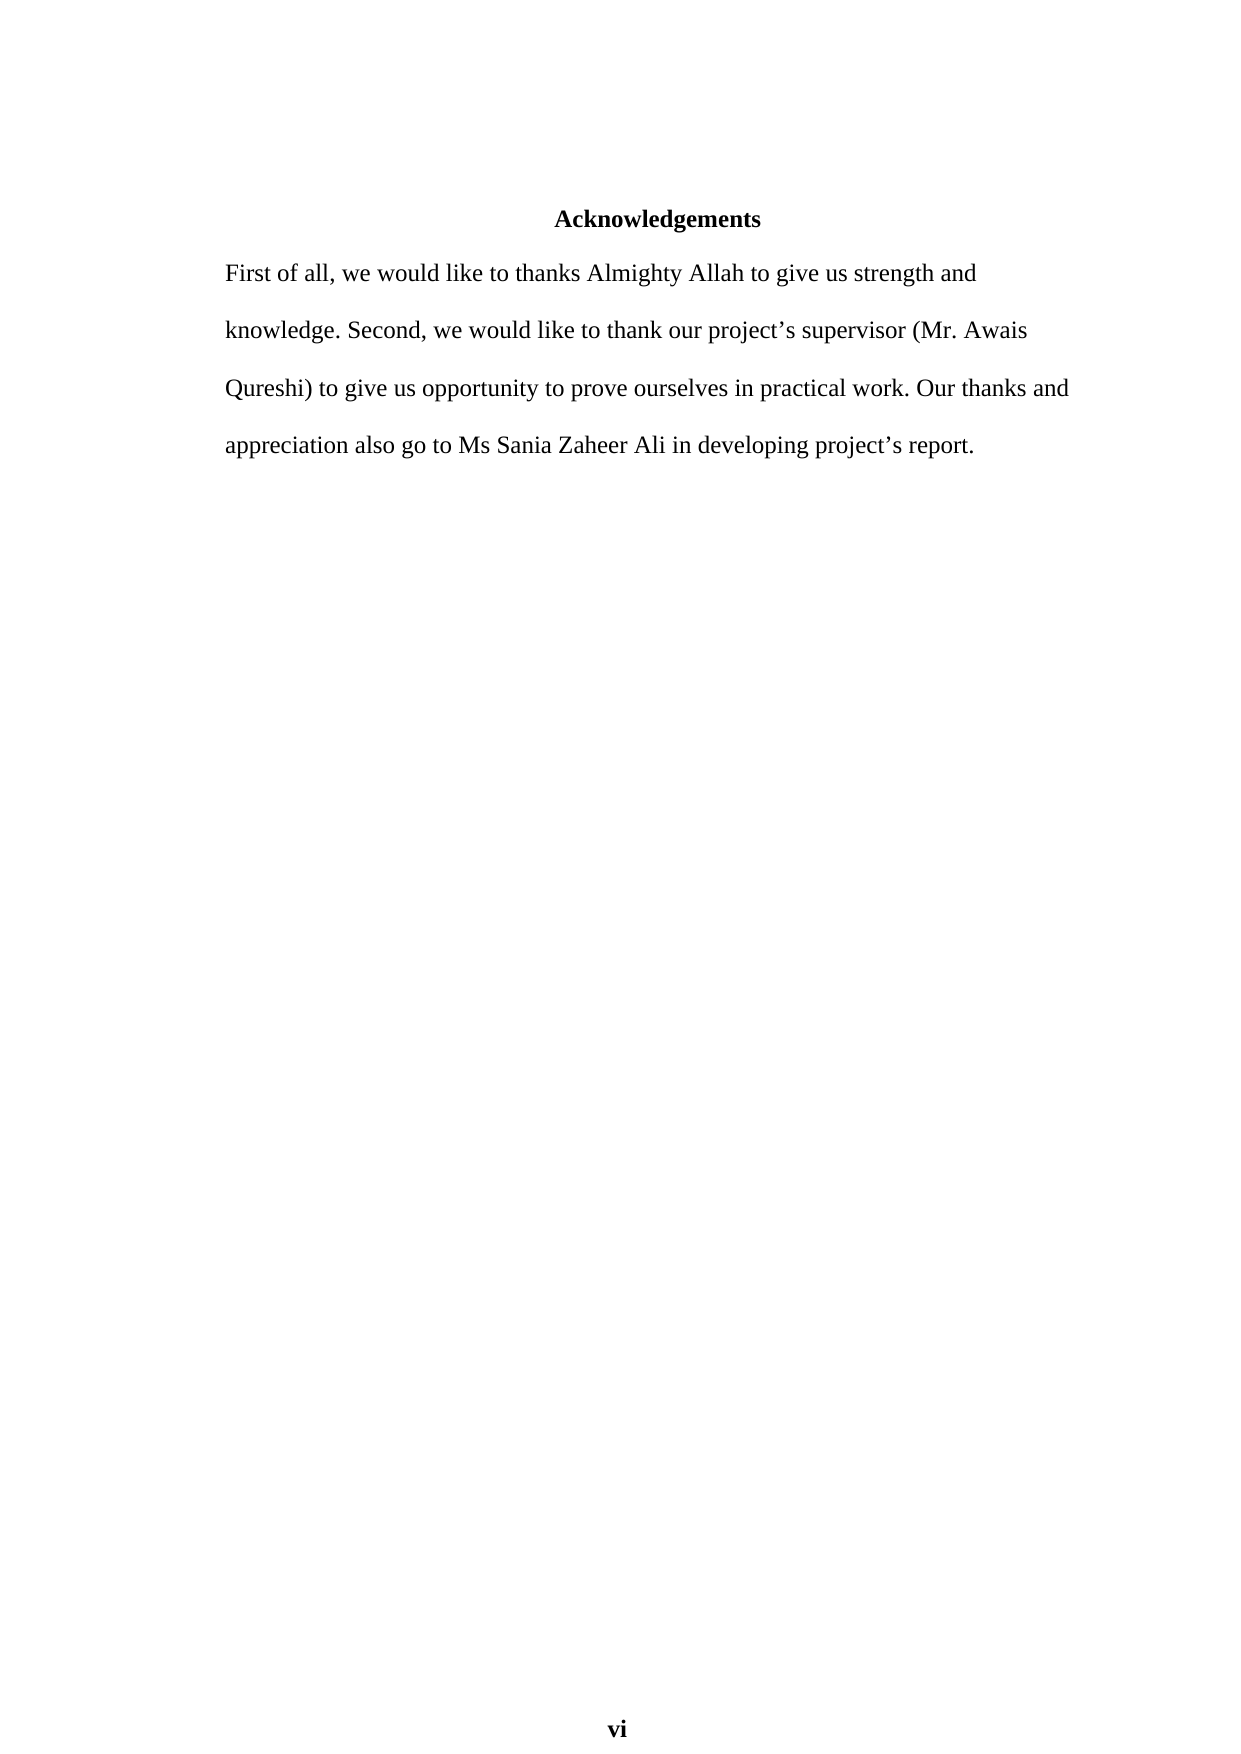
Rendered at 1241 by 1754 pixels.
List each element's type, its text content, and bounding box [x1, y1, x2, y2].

text Acknowledgements [225, 204, 1090, 233]
text First of all, we would like to thanks Almighty Allah to give us strength and knowledge. Second, we would like to thank our project’s supervisor (Mr. Awais Qureshi) to give us opportunity to prove ourselves in practical work. Our thanks and appreciation also go to Ms Sania Zaheer Ali in developing project’s report. [225, 258, 1090, 459]
